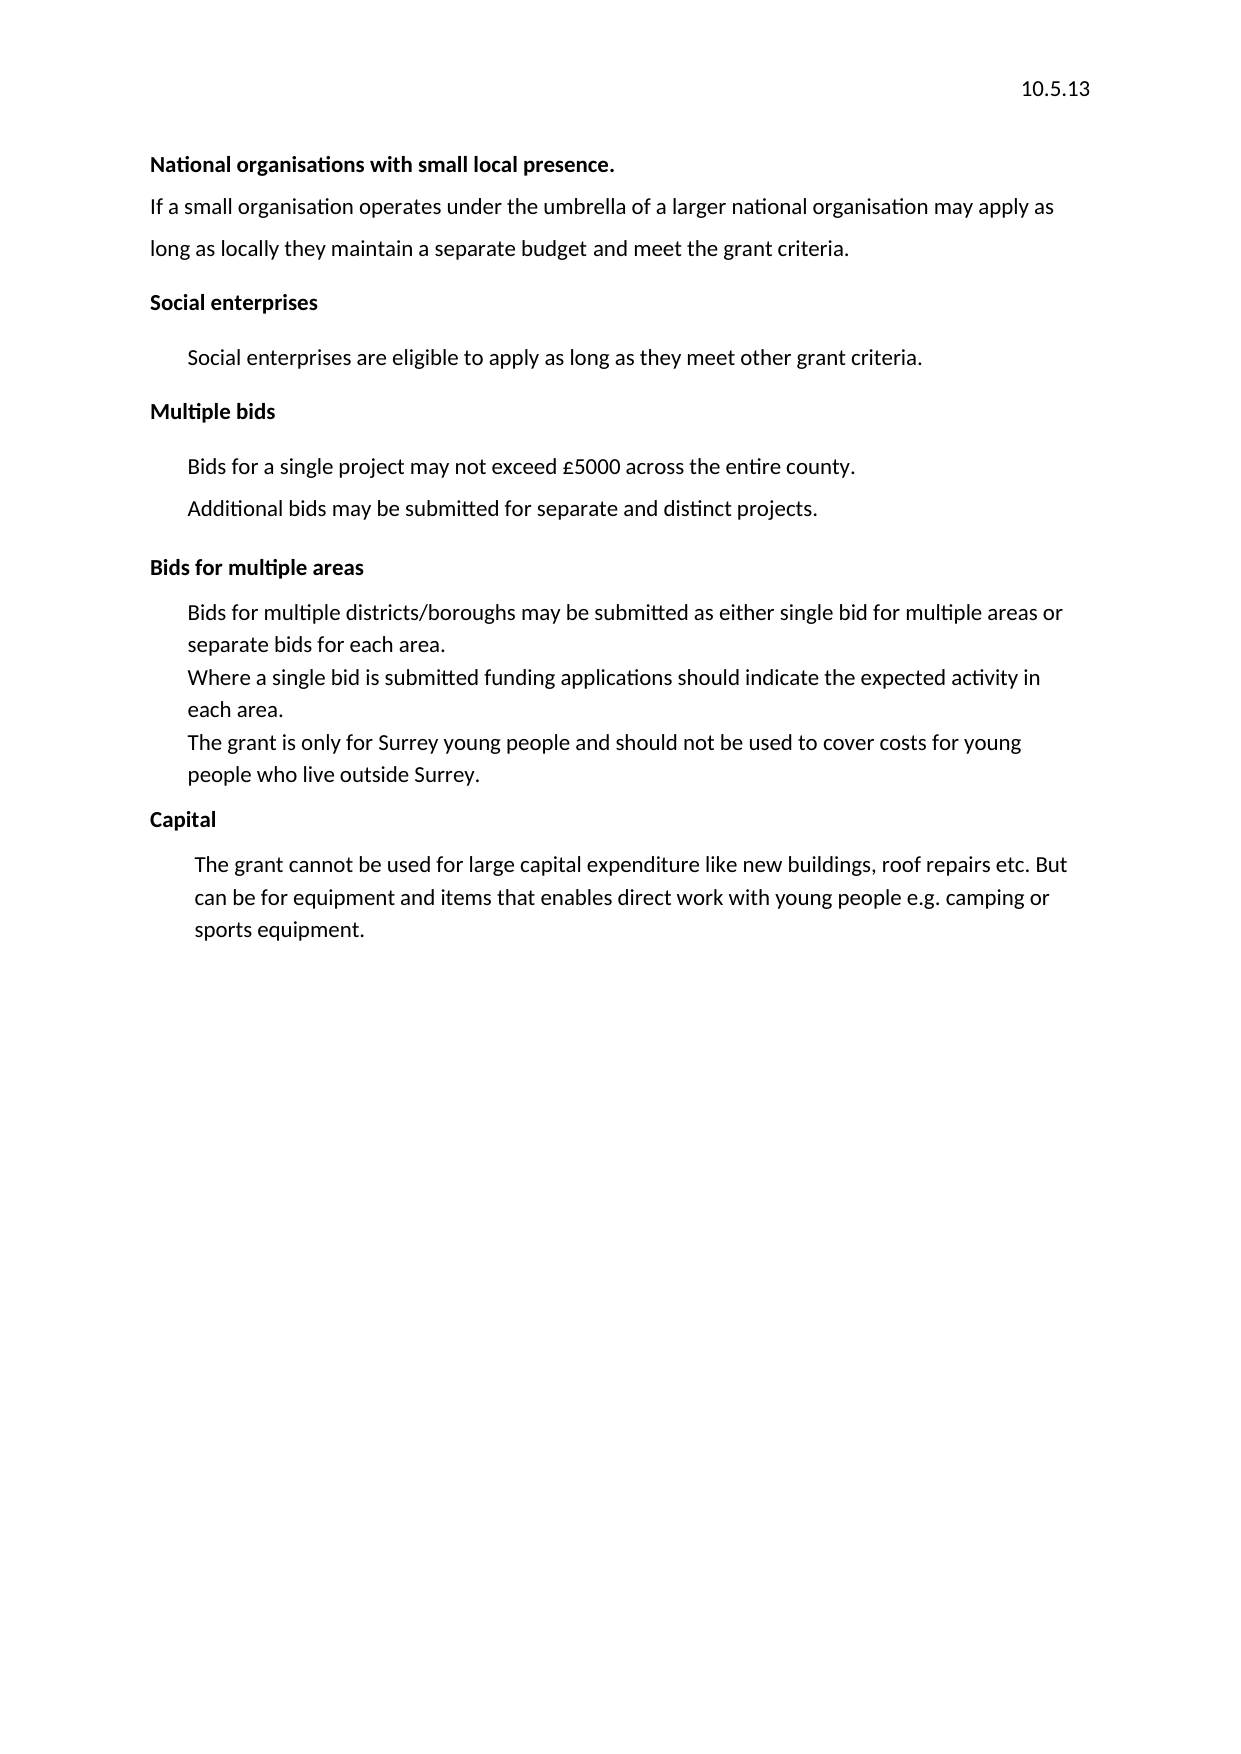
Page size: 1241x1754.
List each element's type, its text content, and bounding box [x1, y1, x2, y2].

text Multiple bids [150, 397, 1090, 425]
text The grant cannot be used for large capital expenditure like new buildings, roof repairs etc. But can be for equipment and items that enables direct work with young people e.g. camping or sports equipment. [194, 846, 1090, 943]
text Capital [150, 801, 1090, 833]
text Bids for multiple districts/boroughs may be submitted as either single bid for multiple areas or separate bids for each area. Where a single bid is submitted funding applications should indicate the expected activity in each area. The grant is only for Surrey young people and should not be used to cover costs for young people who live outside Surrey. [187, 593, 1090, 788]
text National organisations with small local presence. If a small organisation operates under the umbrella of a larger national organisation may apply as long as locally they maintain a separate budget and meet the grant criteria. [150, 150, 1090, 262]
text Bids for a single project may not exceed £5000 across the entire county. Additional bids may be submitted for separate and distinct projects. [187, 452, 1090, 522]
text Bids for multiple areas [150, 548, 1090, 581]
text Social enterprises are eligible to apply as long as they meet other grant criteria. [187, 343, 1090, 371]
text Social enterprises [150, 288, 1090, 316]
